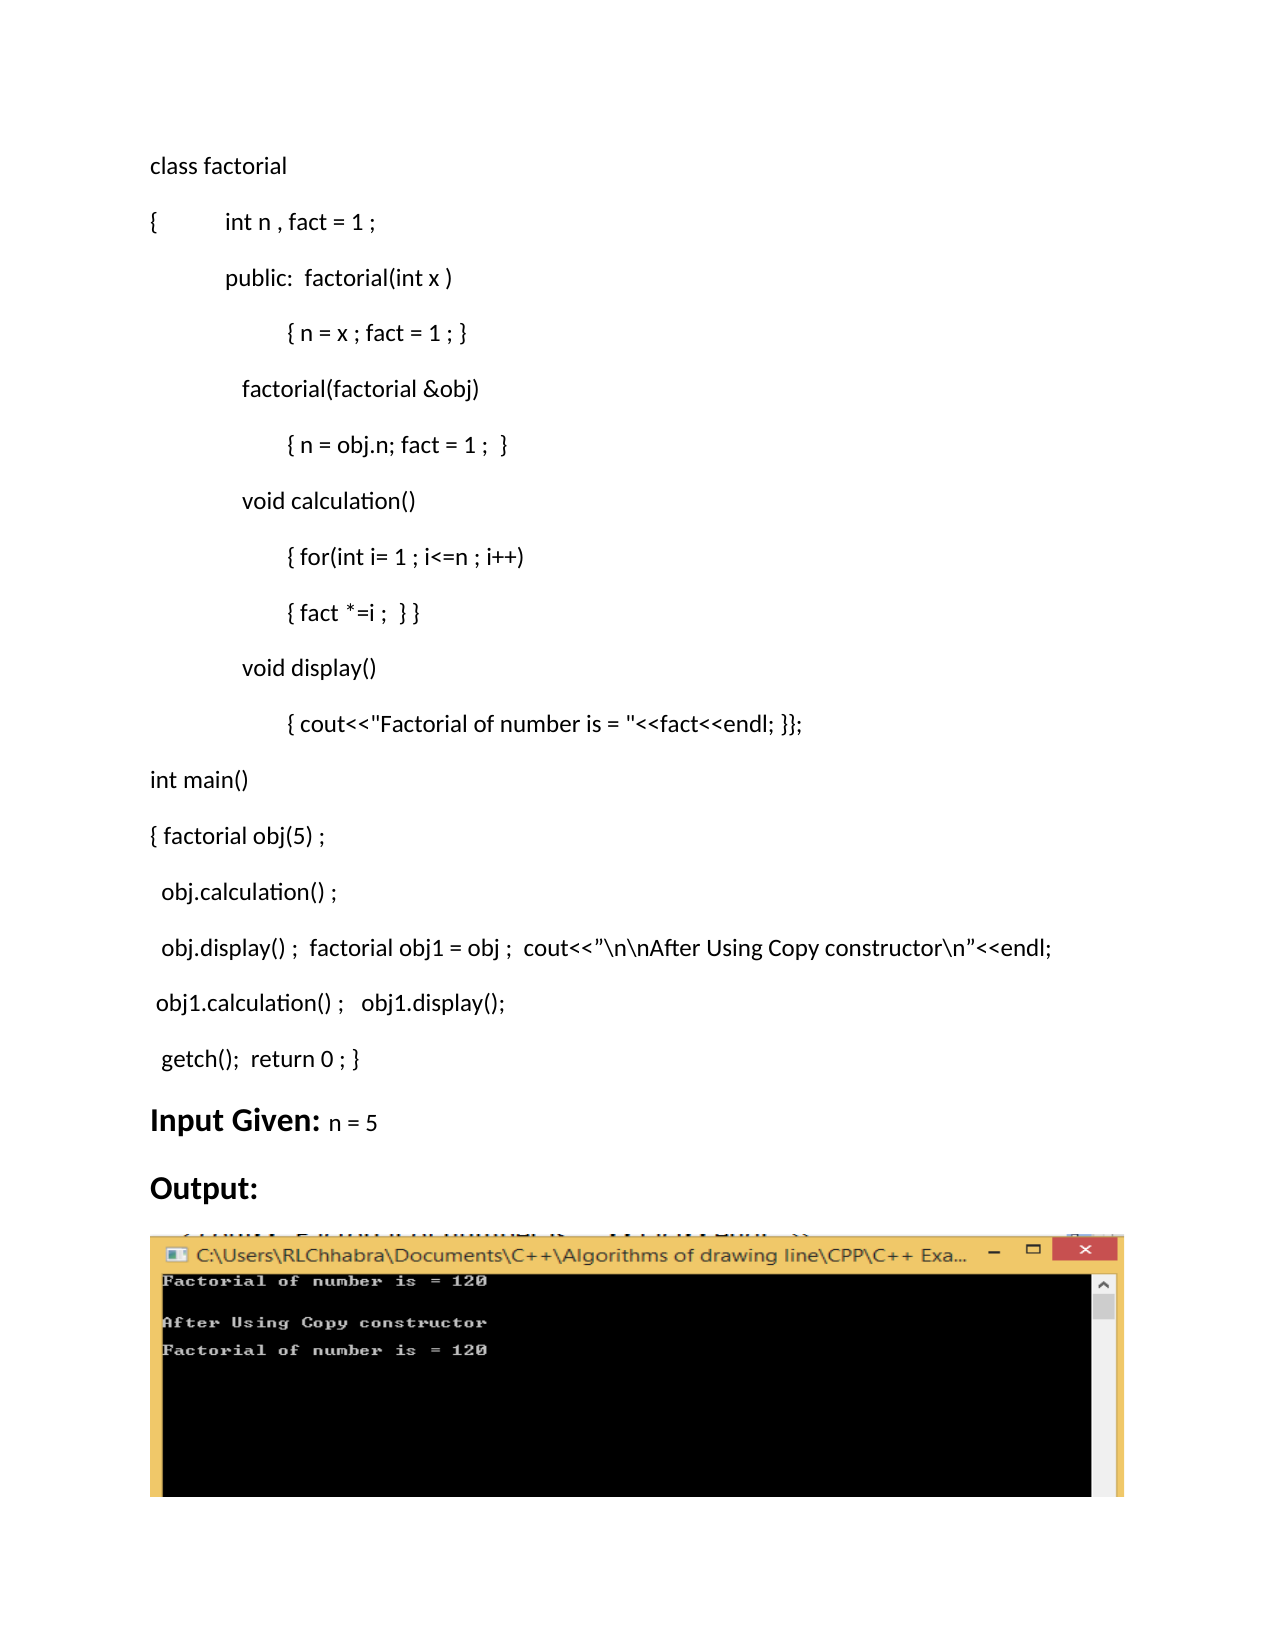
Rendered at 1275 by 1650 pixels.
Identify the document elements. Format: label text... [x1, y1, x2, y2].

text { fact *=i ; } } [150, 597, 1125, 627]
text public: factorial(int x ) [150, 262, 1125, 292]
text class factorial [150, 150, 1125, 181]
text { cout<<"Factorial of number is = "<<fact<<endl; }}; [150, 708, 1125, 739]
text { n = x ; fact = 1 ; } [150, 317, 1125, 348]
text int main() [150, 764, 1125, 795]
picture [150, 1234, 1125, 1497]
text Output: [150, 1167, 1125, 1207]
text Input Given: n = 5 [150, 1099, 1125, 1140]
text void display() [150, 652, 1125, 683]
text { for(int i= 1 ; i<=n ; i++) [150, 541, 1125, 571]
text factorial(factorial &obj) [150, 373, 1125, 404]
text obj.calculation() ; [150, 876, 1125, 906]
text { n = obj.n; fact = 1 ; } [150, 429, 1125, 460]
text obj.display() ; factorial obj1 = obj ; cout<<”\n\nAfter Using Copy constructor\n”<<endl; [150, 932, 1125, 962]
text void calculation() [150, 485, 1125, 516]
text { factorial obj(5) ; [150, 820, 1125, 851]
text obj1.calculation() ; obj1.display(); [150, 987, 1125, 1018]
text { int n , fact = 1 ; [150, 206, 1125, 236]
text getch(); return 0 ; } [150, 1043, 1125, 1074]
